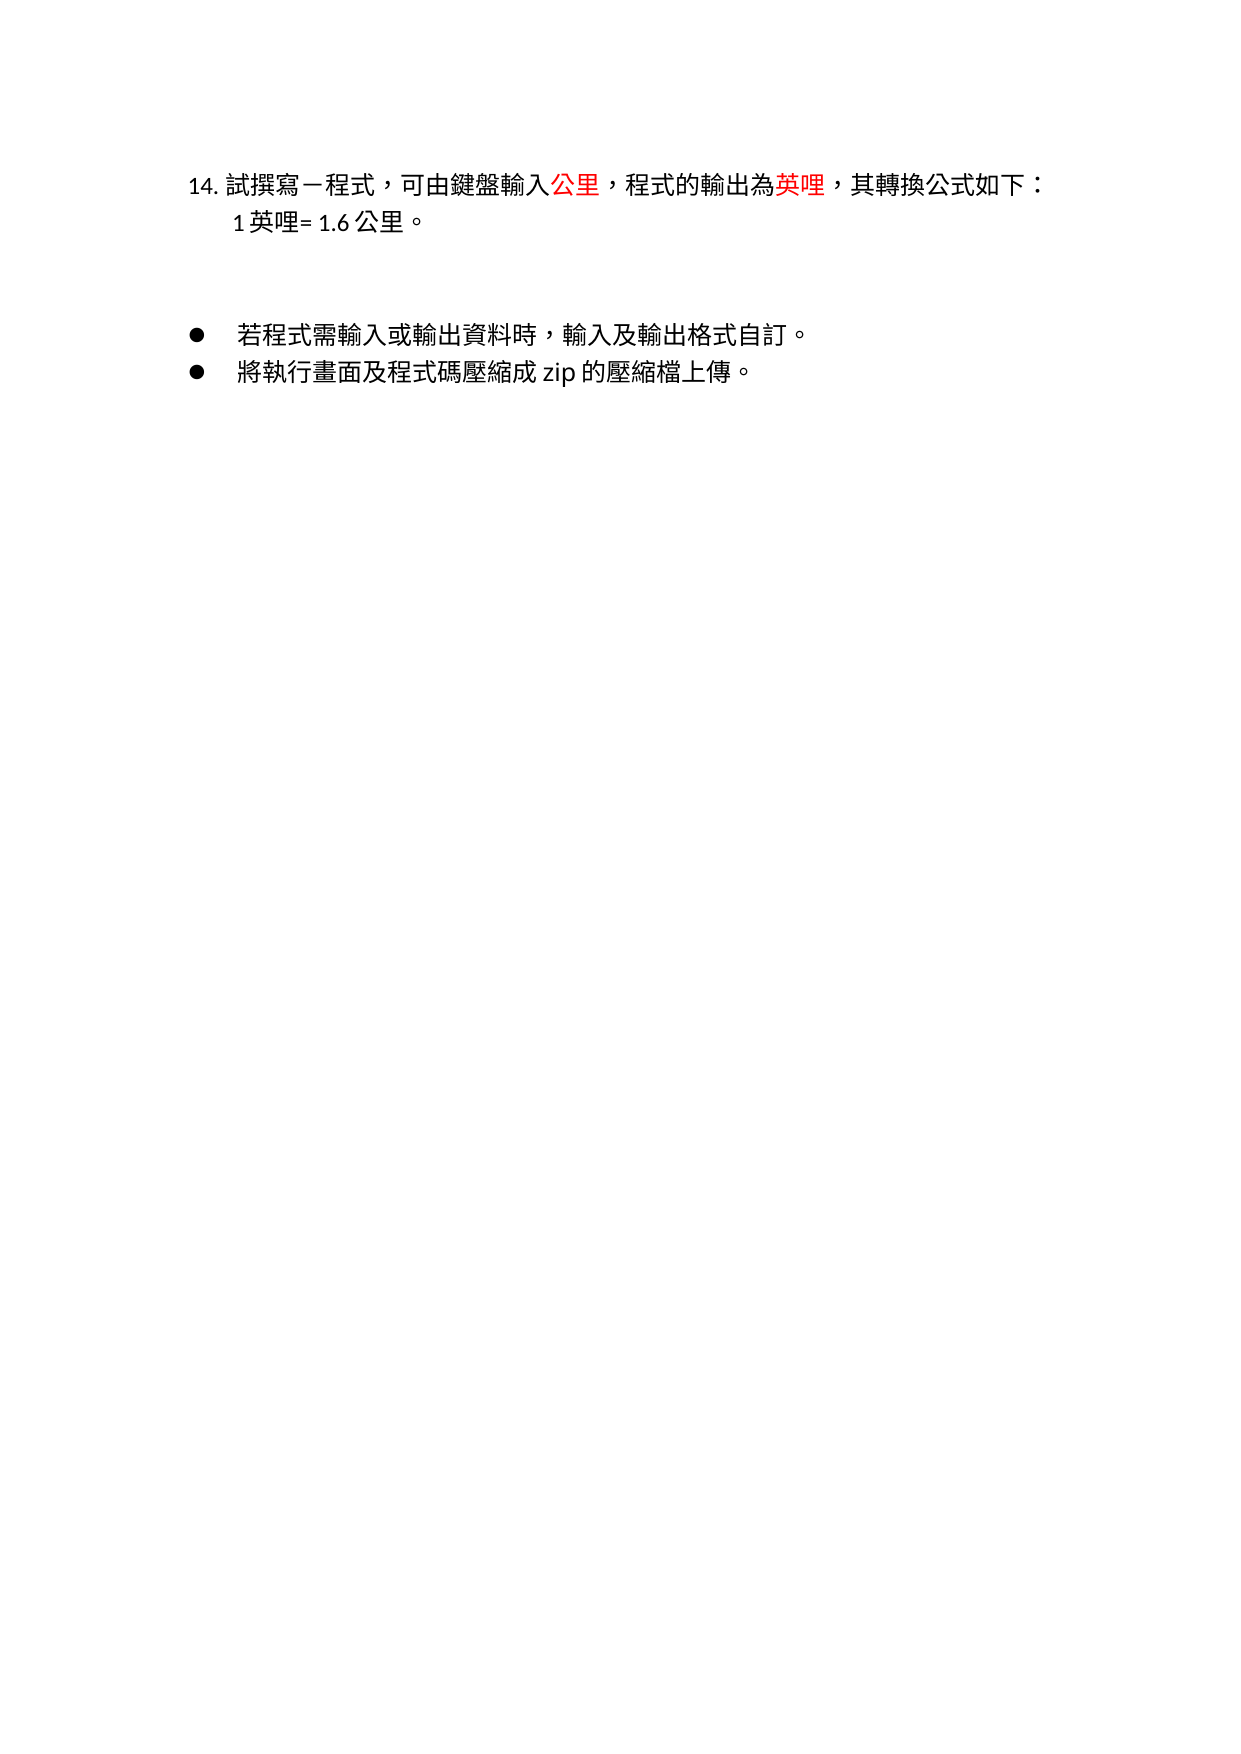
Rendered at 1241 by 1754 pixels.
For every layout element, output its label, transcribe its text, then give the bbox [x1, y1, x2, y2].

list 若程式需輸入或輸出資料時，輸入及輸出格式自訂。 [187, 314, 1053, 352]
text 14. 試撰寫－程式，可由鍵盤輸入公里，程式的輸出為英哩，其轉換公式如下：1英哩= 1.6公里。 [187, 164, 1053, 239]
list 將執行畫面及程式碼壓縮成zip的壓縮檔上傳。 [187, 352, 1053, 389]
